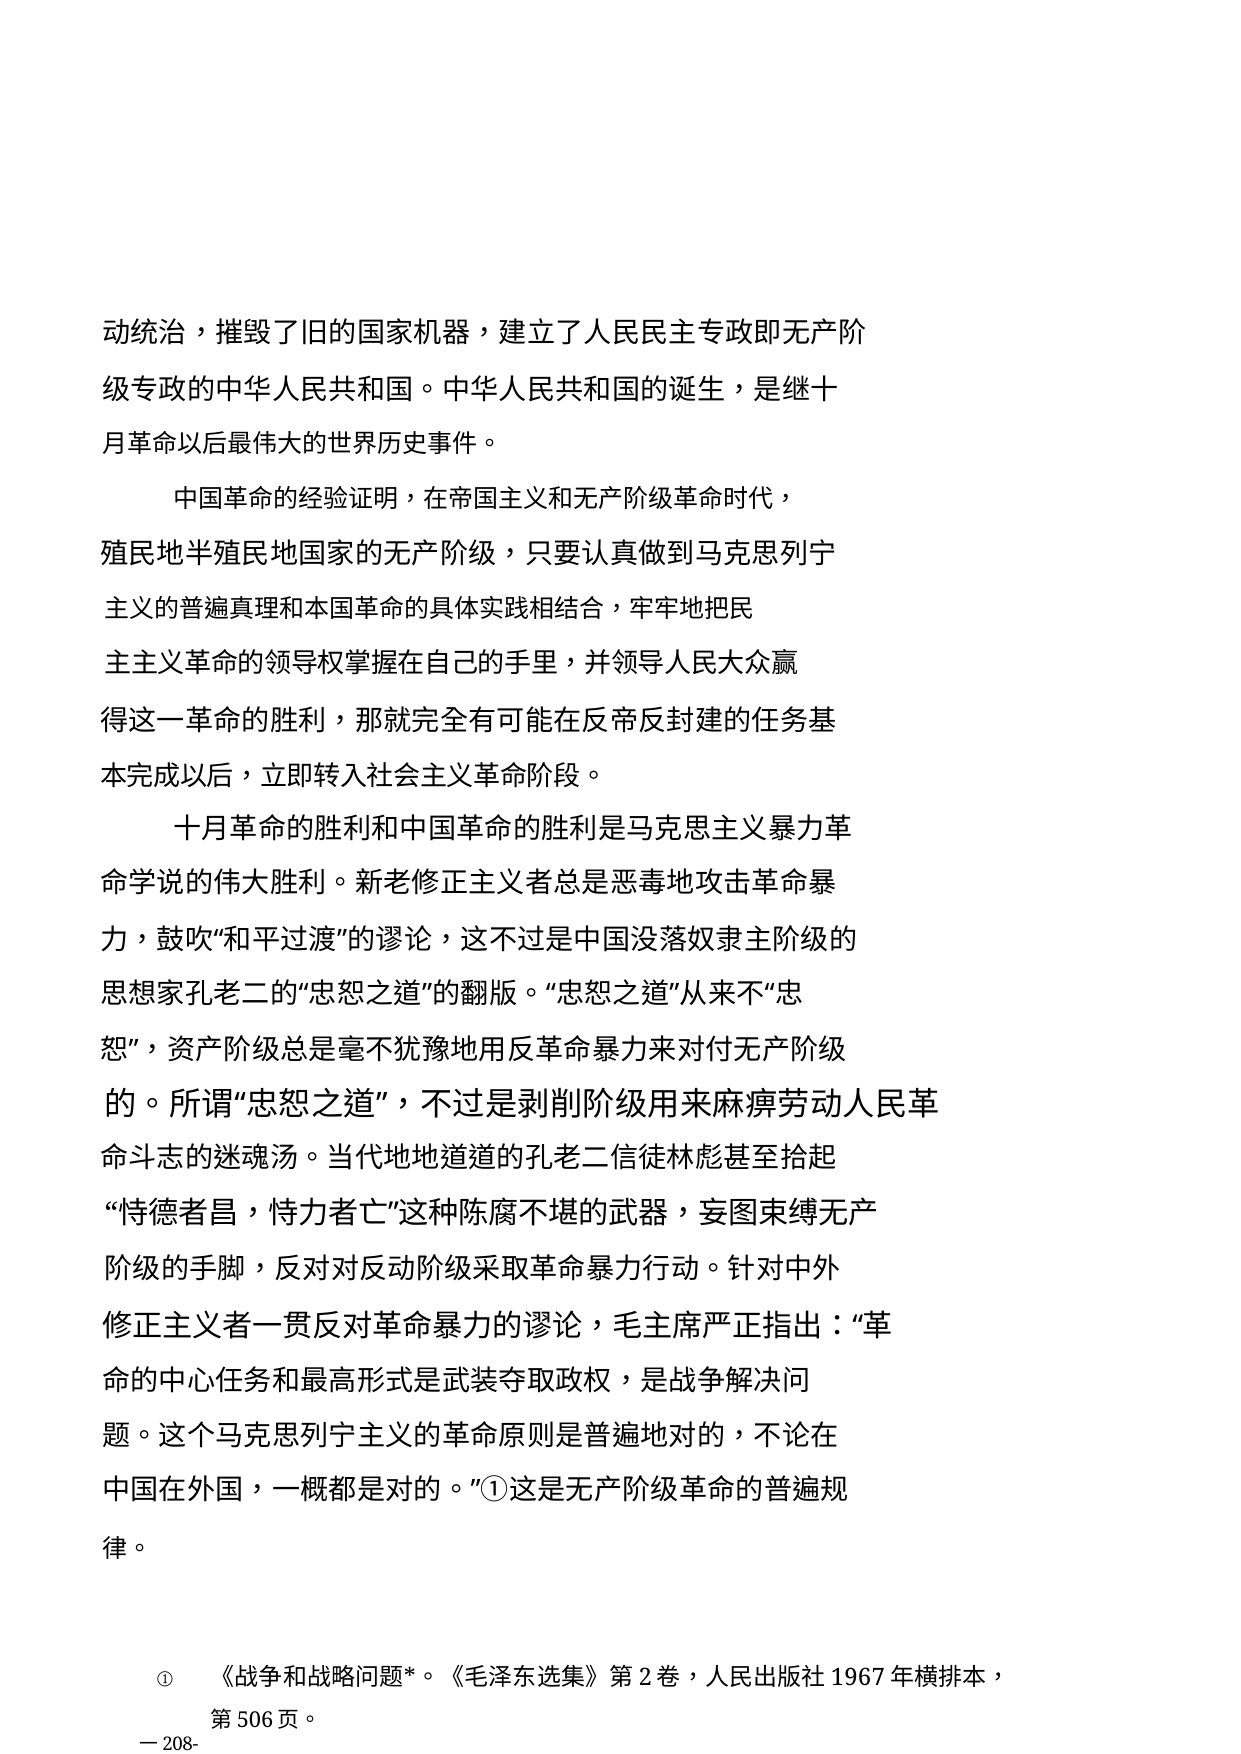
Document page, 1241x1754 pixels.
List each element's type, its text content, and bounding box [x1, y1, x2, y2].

text 的。所谓“忠恕之道”，不过是剥削阶级用来麻痹劳动人民革 [104, 1089, 1113, 1122]
text 阶级的手脚，反对对反动阶级采取革命暴力行动。针对中外 [104, 1256, 1113, 1284]
text 题。这个马克思列宁主义的革命原则是普遍地对的，不论在 [102, 1422, 1036, 1451]
text 力，鼓吹“和平过渡”的谬论，这不过是中国没落奴隶主阶级的 [100, 927, 1113, 955]
text 级专政的中华人民共和国。中华人民共和国的诞生，是继十 [102, 377, 982, 405]
text 动统治，摧毁了旧的国家机器，建立了人民民主专政即无产阶 [102, 320, 982, 349]
text 中国革命的经验证明，在帝国主义和无产阶级革命时代， [173, 487, 947, 512]
text 殖民地半殖民地国家的无产阶级，只要认真做到马克思列宁 [100, 541, 947, 569]
text 恕”，资产阶级总是毫不犹豫地用反革命暴力来对付无产阶级 [100, 1037, 1113, 1065]
text 本完成以后，立即转入社会主义革命阶段。 [100, 764, 947, 791]
text 十月革命的胜利和中国革命的胜利是马克思主义暴力革 [173, 816, 1113, 844]
text 《战争和战略问题*。《毛泽东选集》第2卷，人民出版社1967年横排本， [210, 1666, 1101, 1690]
text 主主义革命的领导权掌握在自己的手里，并领导人民大众赢 [104, 652, 947, 678]
text 第506页。 [210, 1710, 1101, 1732]
text 修正主义者一贯反对革命暴力的谬论，毛主席严正指出：“革 [102, 1312, 1036, 1342]
text 律。 [102, 1537, 1036, 1562]
text 思想家孔老二的“忠恕之道”的翻版。“忠恕之道”从来不“忠 [100, 981, 1113, 1009]
text 主义的普遍真理和本国革命的具体实践相结合，牢牢地把民 [104, 597, 947, 622]
text 一208- [139, 1736, 223, 1754]
text ① [156, 1668, 214, 1692]
text 命斗志的迷魂汤。当代地地道道的孔老二信徒林彪甚至拾起 [100, 1145, 1113, 1174]
text 月革命以后最伟大的世界历史事件。 [102, 433, 982, 458]
text 得这一革命的胜利，那就完全有可能在反帝反封建的任务基 [100, 708, 947, 736]
text 中国在外国，一概都是对的。”①这是无产阶级革命的普遍规 [102, 1477, 1036, 1505]
text “恃德者昌，恃力者亡”这种陈腐不堪的武器，妄图束缚无产 [104, 1199, 1113, 1229]
text 命学说的伟大胜利。新老修正主义者总是恶毒地攻击革命暴 [100, 870, 1113, 899]
text 命的中心任务和最高形式是武装夺取政权，是战争解决问 [102, 1368, 1036, 1397]
